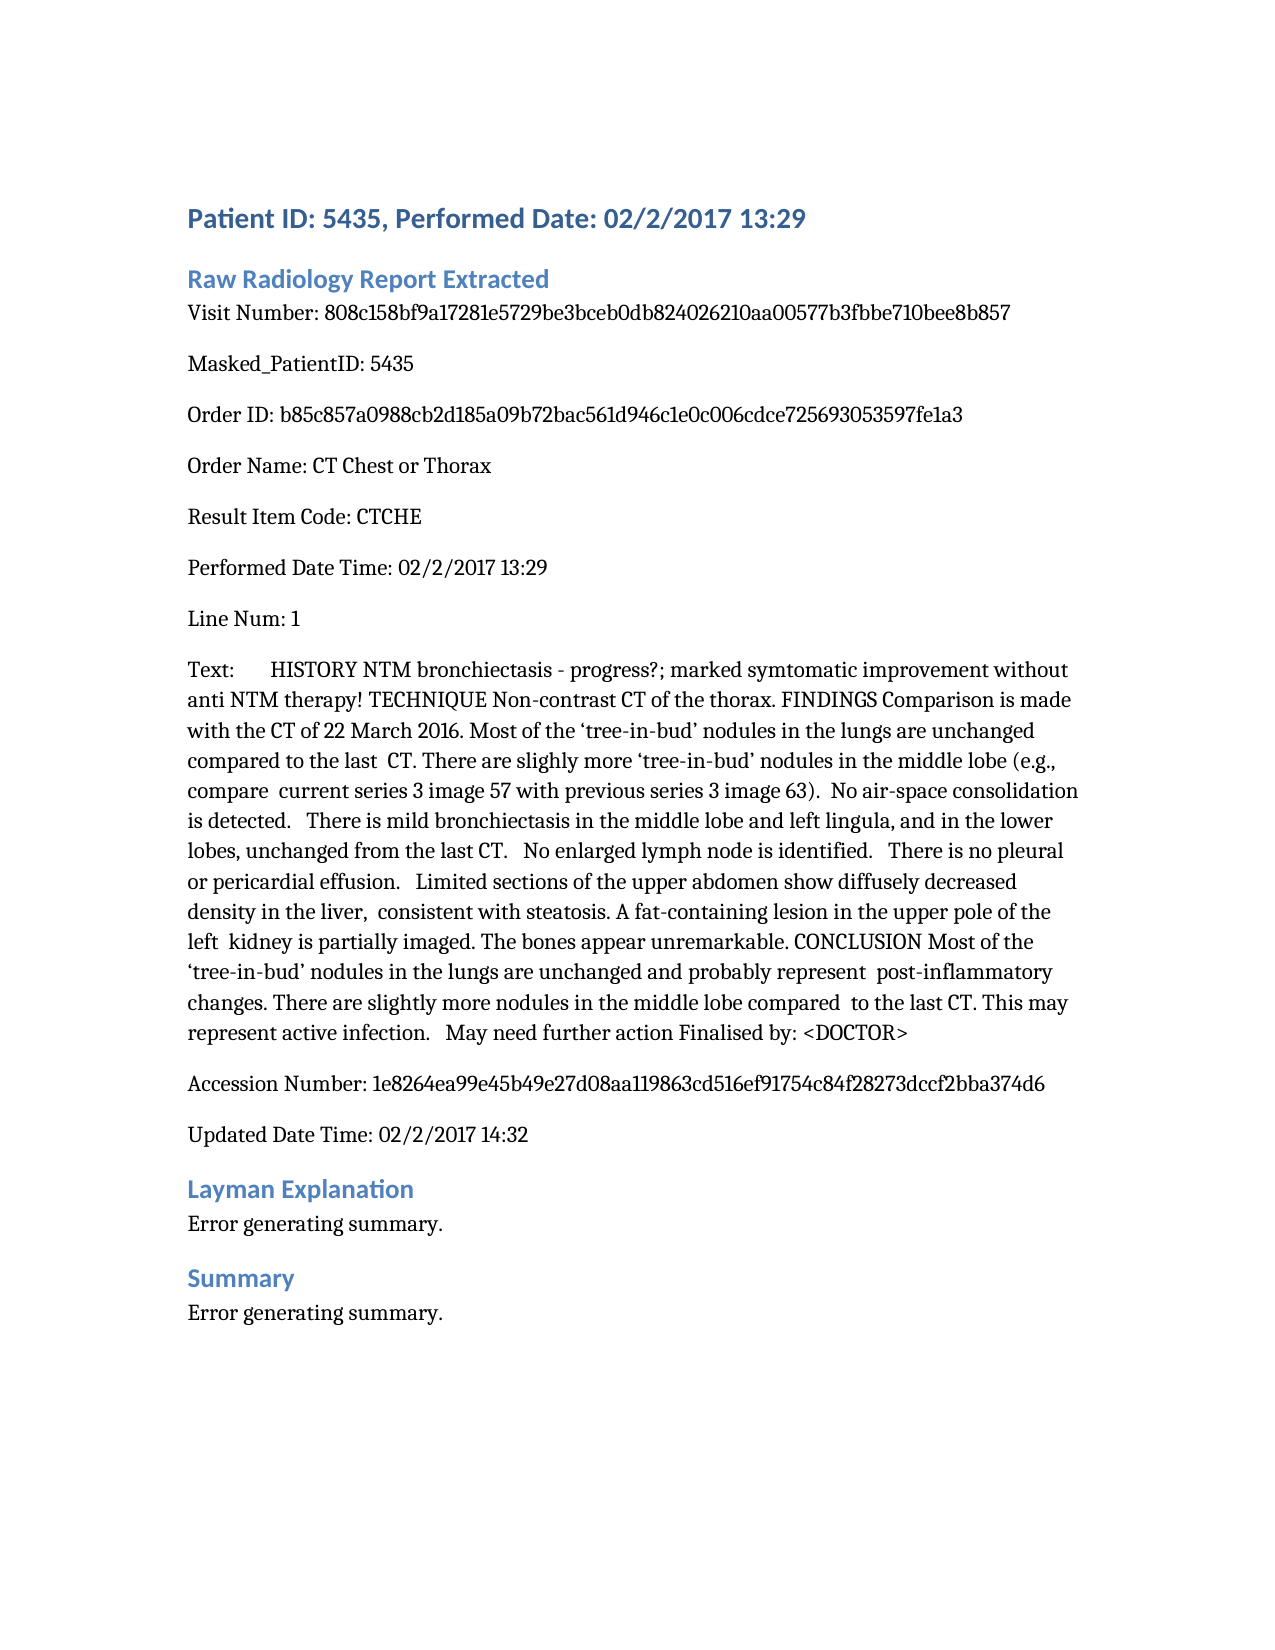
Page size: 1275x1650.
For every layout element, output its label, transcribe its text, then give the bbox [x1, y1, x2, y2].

text Line Num: 1 [187, 606, 1087, 632]
text Updated Date Time: 02/2/2017 14:32 [187, 1122, 1087, 1148]
subtitle Summary [187, 1262, 1087, 1294]
text Performed Date Time: 02/2/2017 13:29 [187, 555, 1087, 581]
subtitle Raw Radiology Report Extracted [187, 262, 1087, 295]
text Order Name: CT Chest or Thorax [187, 453, 1087, 479]
text Visit Number: 808c158bf9a17281e5729be3bceb0db824026210aa00577b3fbbe710bee8b857 [187, 300, 1087, 326]
text Order ID: b85c857a0988cb2d185a09b72bac561d946c1e0c006cdce725693053597fe1a3 [187, 402, 1087, 428]
text Accession Number: 1e8264ea99e45b49e27d08aa119863cd516ef91754c84f28273dccf2bba374d6 [187, 1071, 1087, 1097]
text Text: HISTORY NTM bronchiectasis - progress?; marked symtomatic improvement without anti NTM therapy! TECHNIQUE Non-contrast CT of the thorax. FINDINGS Comparison is made with the CT of 22 March 2016. Most of the ‘tree-in-bud’ nodules in the lungs are unchanged compared to the last CT. There are slighly more ‘tree-in-bud’ nodules in the middle lobe (e.g., compare current series 3 image 57 with previous series 3 image 63). No air-space consolidation is detected. There is mild bronchiectasis in the middle lobe and left lingula, and in the lower lobes, unchanged from the last CT. No enlarged lymph node is identified. There is no pleural or pericardial effusion. Limited sections of the upper abdomen show diffusely decreased density in the liver, consistent with steatosis. A fat-containing lesion in the upper pole of the left kidney is partially imaged. The bones appear unremarkable. CONCLUSION Most of the ‘tree-in-bud’ nodules in the lungs are unchanged and probably represent post-inflammatory changes. There are slightly more nodules in the middle lobe compared to the last CT. This may represent active infection. May need further action Finalised by: <DOCTOR> [187, 657, 1087, 1046]
subtitle Patient ID: 5435, Performed Date: 02/2/2017 13:29 [187, 200, 1087, 236]
text Error generating summary. [187, 1299, 1087, 1326]
text Error generating summary. [187, 1211, 1087, 1237]
text Result Item Code: CTCHE [187, 504, 1087, 530]
subtitle Layman Explanation [187, 1173, 1087, 1206]
text Masked_PatientID: 5435 [187, 351, 1087, 377]
